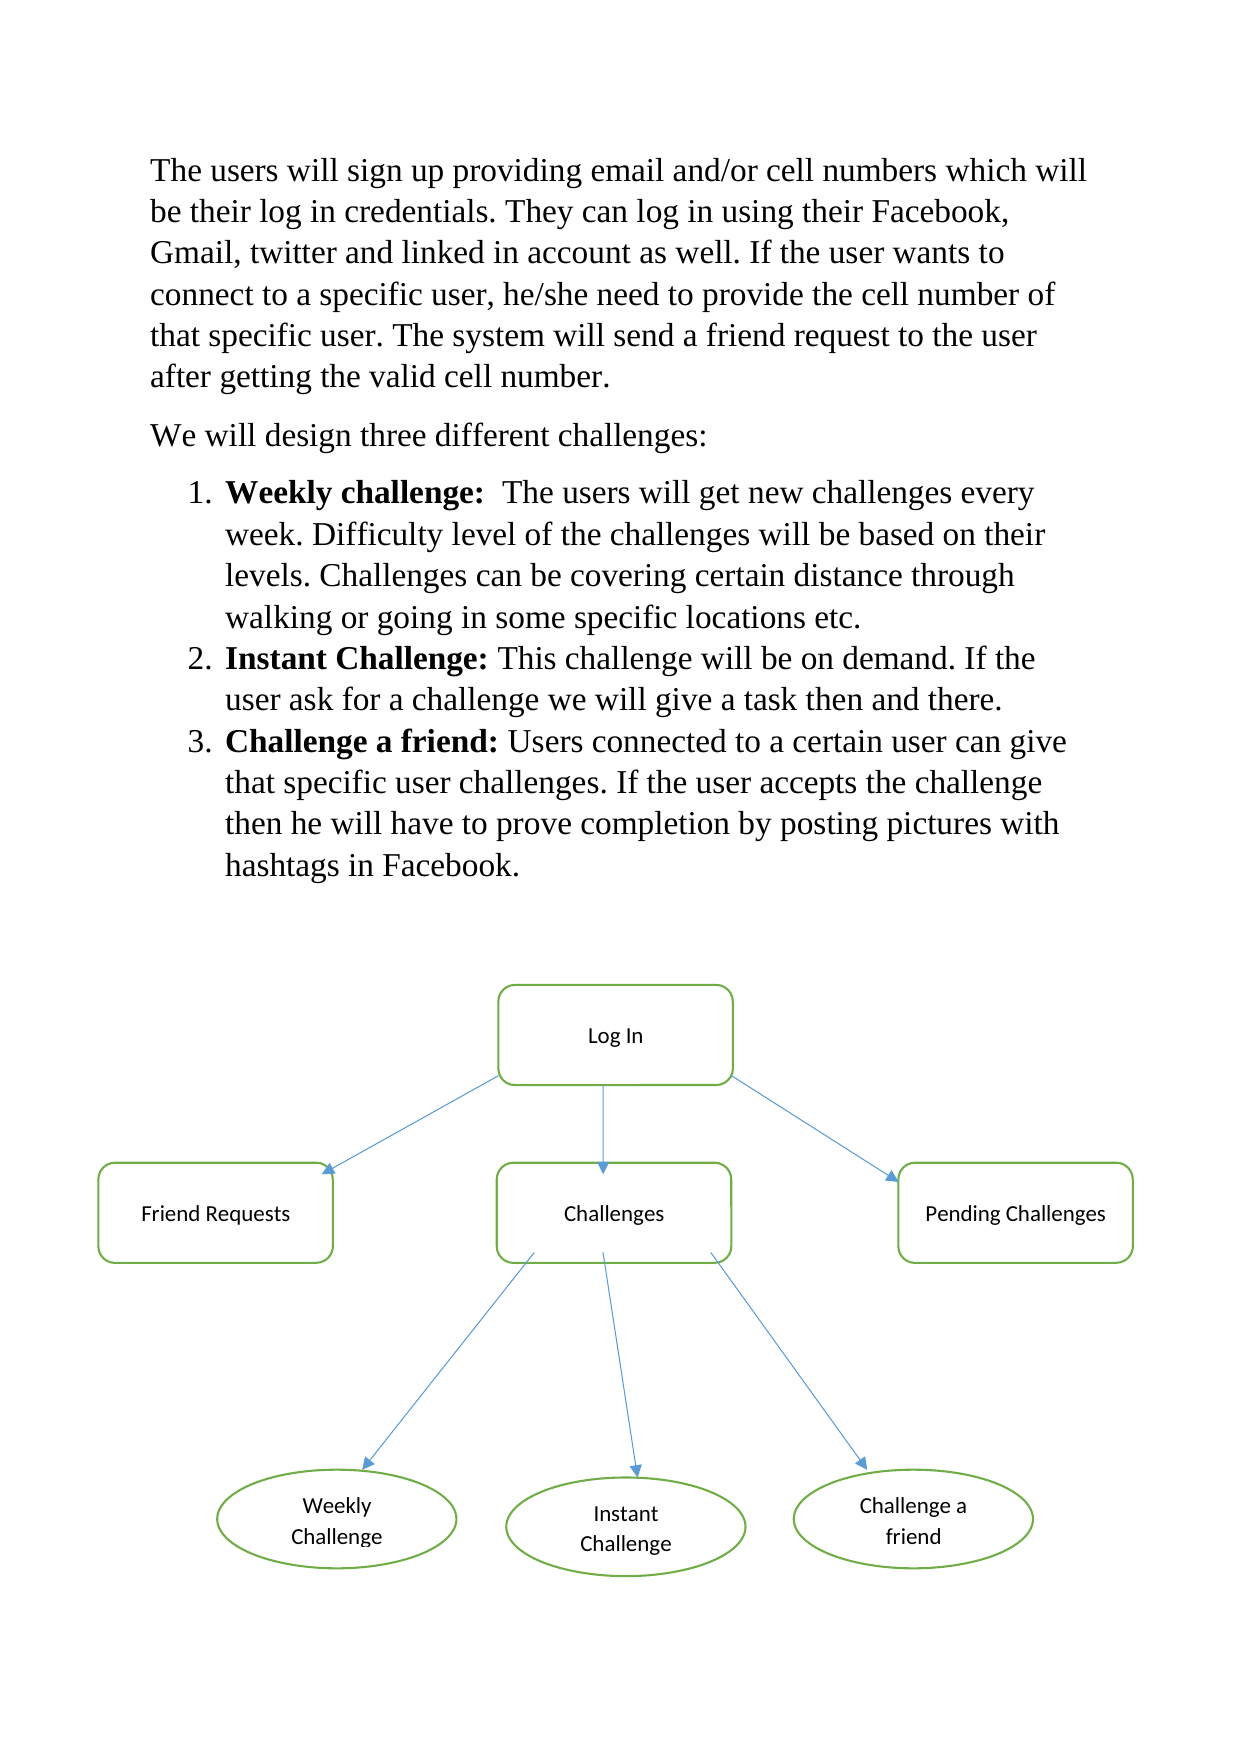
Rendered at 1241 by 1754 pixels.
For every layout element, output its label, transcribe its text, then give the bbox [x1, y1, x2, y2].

list Weekly challenge: The users will get new challenges every week. Difficulty level of the challenges will be based on their levels. Challenges can be covering certain distance through walking or going in some specific locations etc. [187, 473, 1090, 635]
text The users will sign up providing email and/or cell numbers which will be their log in credentials. They can log in using their Facebook, Gmail, twitter and linked in account as well. If the user wants to connect to a specific user, he/she need to provide the cell number of that specific user. The system will send a friend request to the user after getting the valid cell number. [150, 150, 1090, 395]
text We will design three different challenges: [150, 415, 1090, 453]
list Instant Challenge: This challenge will be on demand. If the user ask for a challenge we will give a task then and there. [187, 638, 1090, 718]
list Challenge a friend: Users connected to a certain user can give that specific user challenges. If the user accepts the challenge then he will have to prove completion by posting pictures with hashtags in Facebook. [187, 721, 1090, 883]
